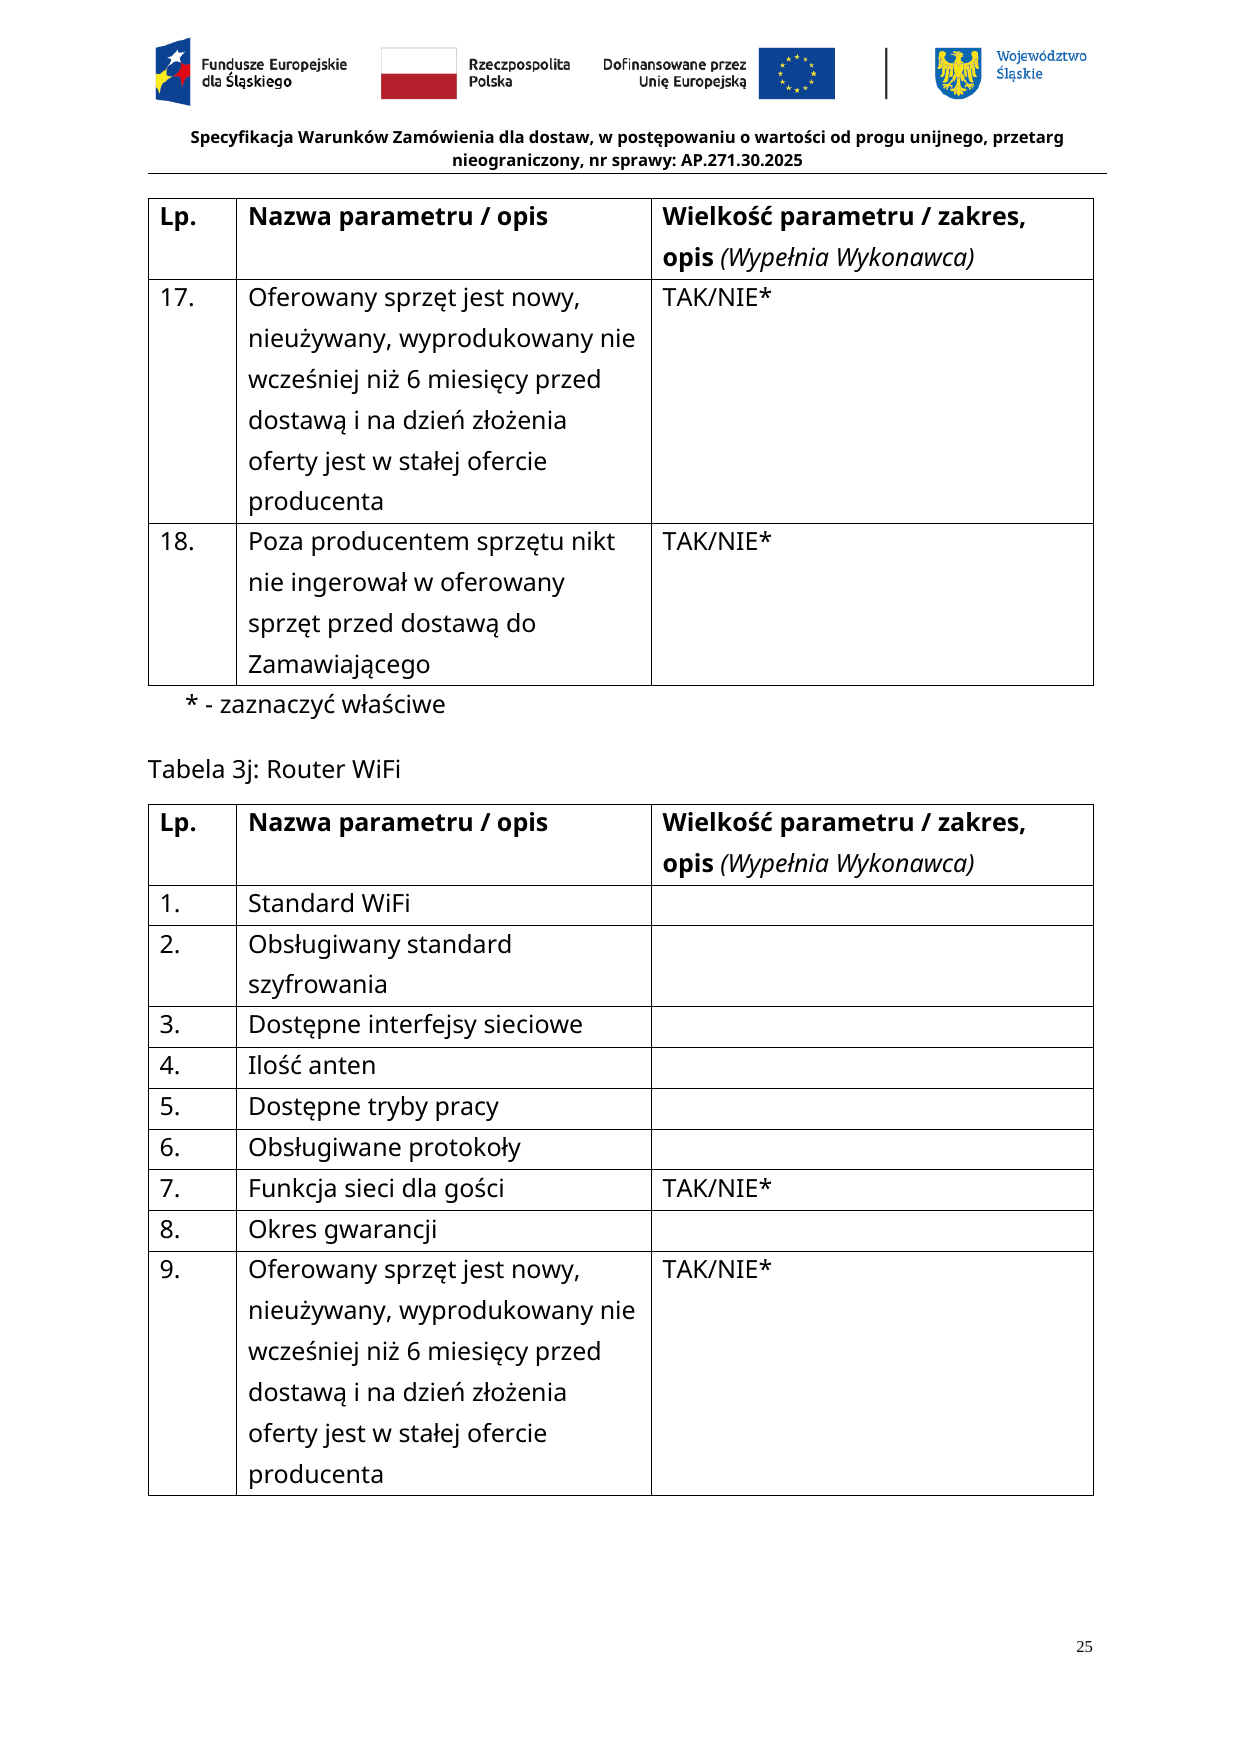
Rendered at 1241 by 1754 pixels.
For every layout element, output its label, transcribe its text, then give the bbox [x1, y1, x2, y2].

table_cell Okres gwarancji [237, 1211, 651, 1251]
table_cell TAK/NIE* [652, 1252, 1093, 1495]
table_cell [149, 926, 236, 1006]
table_cell [652, 1211, 1093, 1251]
table_cell TAK/NIE* [652, 524, 1093, 685]
table_cell [652, 1130, 1093, 1169]
table_cell Dostępne tryby pracy [237, 1089, 651, 1128]
table_cell [149, 1007, 236, 1047]
table_cell [149, 1252, 236, 1495]
table_cell [149, 886, 236, 925]
table_cell [149, 1211, 236, 1251]
table_cell Funkcja sieci dla gości [237, 1170, 651, 1210]
table_cell Obsługiwany standard szyfrowania [237, 926, 651, 1006]
table_cell [652, 1089, 1093, 1128]
table_cell [652, 1007, 1093, 1047]
table_cell [652, 886, 1093, 925]
table_header Nazwa parametru / opis [237, 805, 651, 884]
table_cell Dostępne interfejsy sieciowe [237, 1007, 651, 1047]
table_cell Poza producentem sprzętu nikt nie ingerował w oferowany sprzęt przed dostawą do Zamawiającego [237, 524, 651, 685]
table_header Wielkość parametru / zakres, opis (Wypełnia Wykonawca) [652, 199, 1093, 279]
table_cell TAK/NIE* [652, 1170, 1093, 1210]
picture [148, 29, 1093, 113]
table_cell [149, 280, 236, 523]
table_cell TAK/NIE* [652, 280, 1093, 523]
table_cell Standard WiFi [237, 886, 651, 925]
text * - zaznaczyć właściwe [185, 686, 1090, 720]
text Tabela 3j: Router WiFi [148, 752, 1093, 786]
table_header Wielkość parametru / zakres, opis (Wypełnia Wykonawca) [652, 805, 1093, 884]
table_cell [652, 926, 1093, 1006]
table_header Lp. [149, 199, 236, 279]
table_cell [149, 1170, 236, 1210]
table_cell [149, 1130, 236, 1169]
table_cell Oferowany sprzęt jest nowy, nieużywany, wyprodukowany nie wcześniej niż 6 miesięcy przed dostawą i na dzień złożenia oferty jest w stałej ofercie producenta [237, 1252, 651, 1495]
table_cell [652, 1048, 1093, 1088]
table_cell Obsługiwane protokoły [237, 1130, 651, 1169]
table_header Nazwa parametru / opis [237, 199, 651, 279]
table_header Lp. [149, 805, 236, 884]
table_cell [149, 1048, 236, 1088]
table_cell [149, 524, 236, 685]
table_cell Oferowany sprzęt jest nowy, nieużywany, wyprodukowany nie wcześniej niż 6 miesięcy przed dostawą i na dzień złożenia oferty jest w stałej ofercie producenta [237, 280, 651, 523]
table_cell [149, 1089, 236, 1128]
table_cell Ilość anten [237, 1048, 651, 1088]
